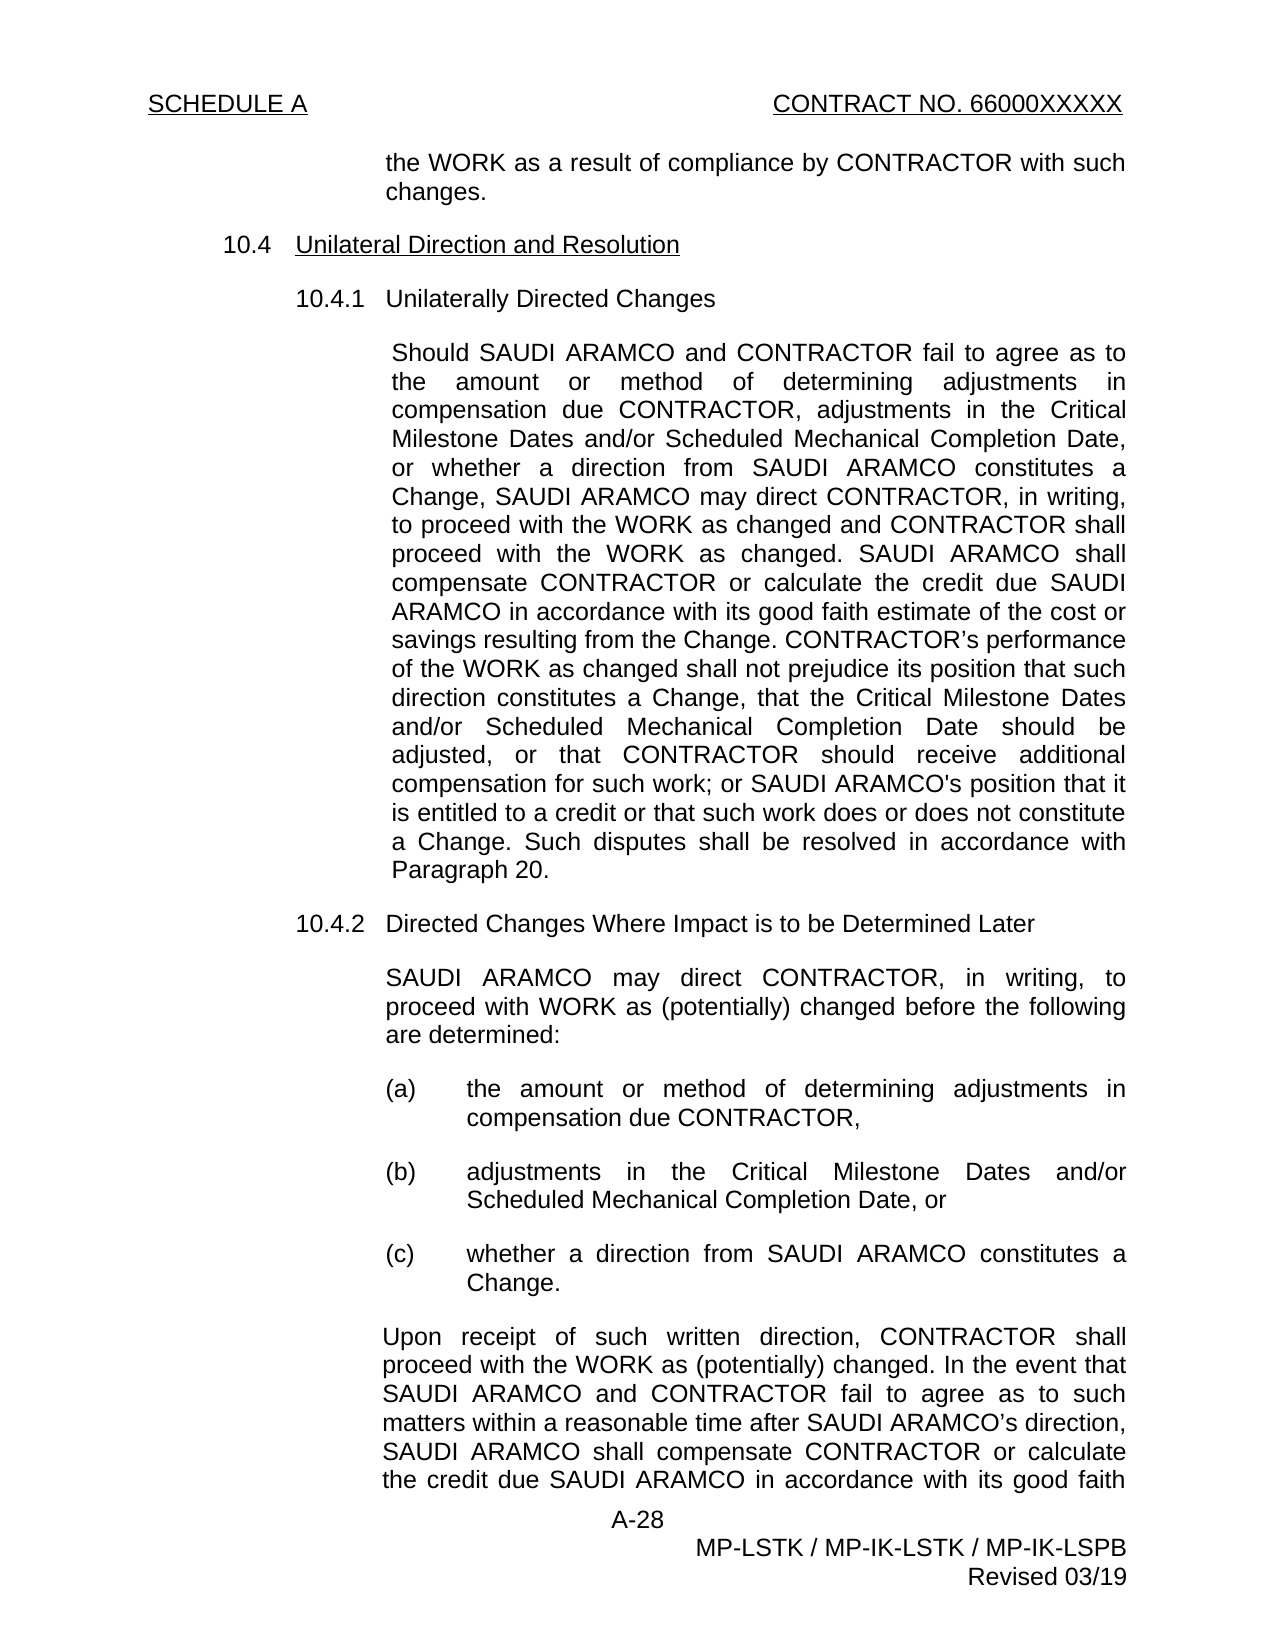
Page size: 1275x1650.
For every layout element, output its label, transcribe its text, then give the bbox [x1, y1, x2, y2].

list the amount or method of determining adjustments in compensation due CONTRACTOR, [385, 1074, 1127, 1131]
text Unilaterally Directed Changes [295, 284, 1127, 313]
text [295, 148, 1127, 205]
text Directed Changes Where Impact is to be Determined Later [295, 909, 1127, 938]
list whether a direction from SAUDI ARAMCO constitutes a Change. [385, 1239, 1127, 1296]
text Unilateral Direction and Resolution [223, 230, 1127, 259]
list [382, 1321, 1127, 1494]
text Should SAUDI ARAMCO and CONTRACTOR fail to agree as to the amount or method of determining adjustments in compensation due CONTRACTOR, adjustments in the Critical Milestone Dates and/or Scheduled Mechanical Completion Date, or whether a direction from SAUDI ARAMCO constitutes a Change, SAUDI ARAMCO may direct CONTRACTOR, in writing, to proceed with the WORK as changed and CONTRACTOR shall proceed with the WORK as changed. SAUDI ARAMCO shall compensate CONTRACTOR or calculate the credit due SAUDI ARAMCO in accordance with its good faith estimate of the cost or savings resulting from the Change. CONTRACTOR’s performance of the WORK as changed shall not prejudice its position that such direction constitutes a Change, that the Critical Milestone Dates and/or Scheduled Mechanical Completion Date should be adjusted, or that CONTRACTOR should receive additional compensation for such work; or SAUDI ARAMCO's position that it is entitled to a credit or that such work does or does not constitute a Change. Such disputes shall be resolved in accordance with Paragraph 20. [391, 338, 1127, 884]
list SAUDI ARAMCO may direct CONTRACTOR, in writing, to proceed with WORK as (potentially) changed before the following are determined: [385, 963, 1127, 1049]
list adjustments in the Critical Milestone Dates and/or Scheduled Mechanical Completion Date, or [385, 1156, 1127, 1214]
